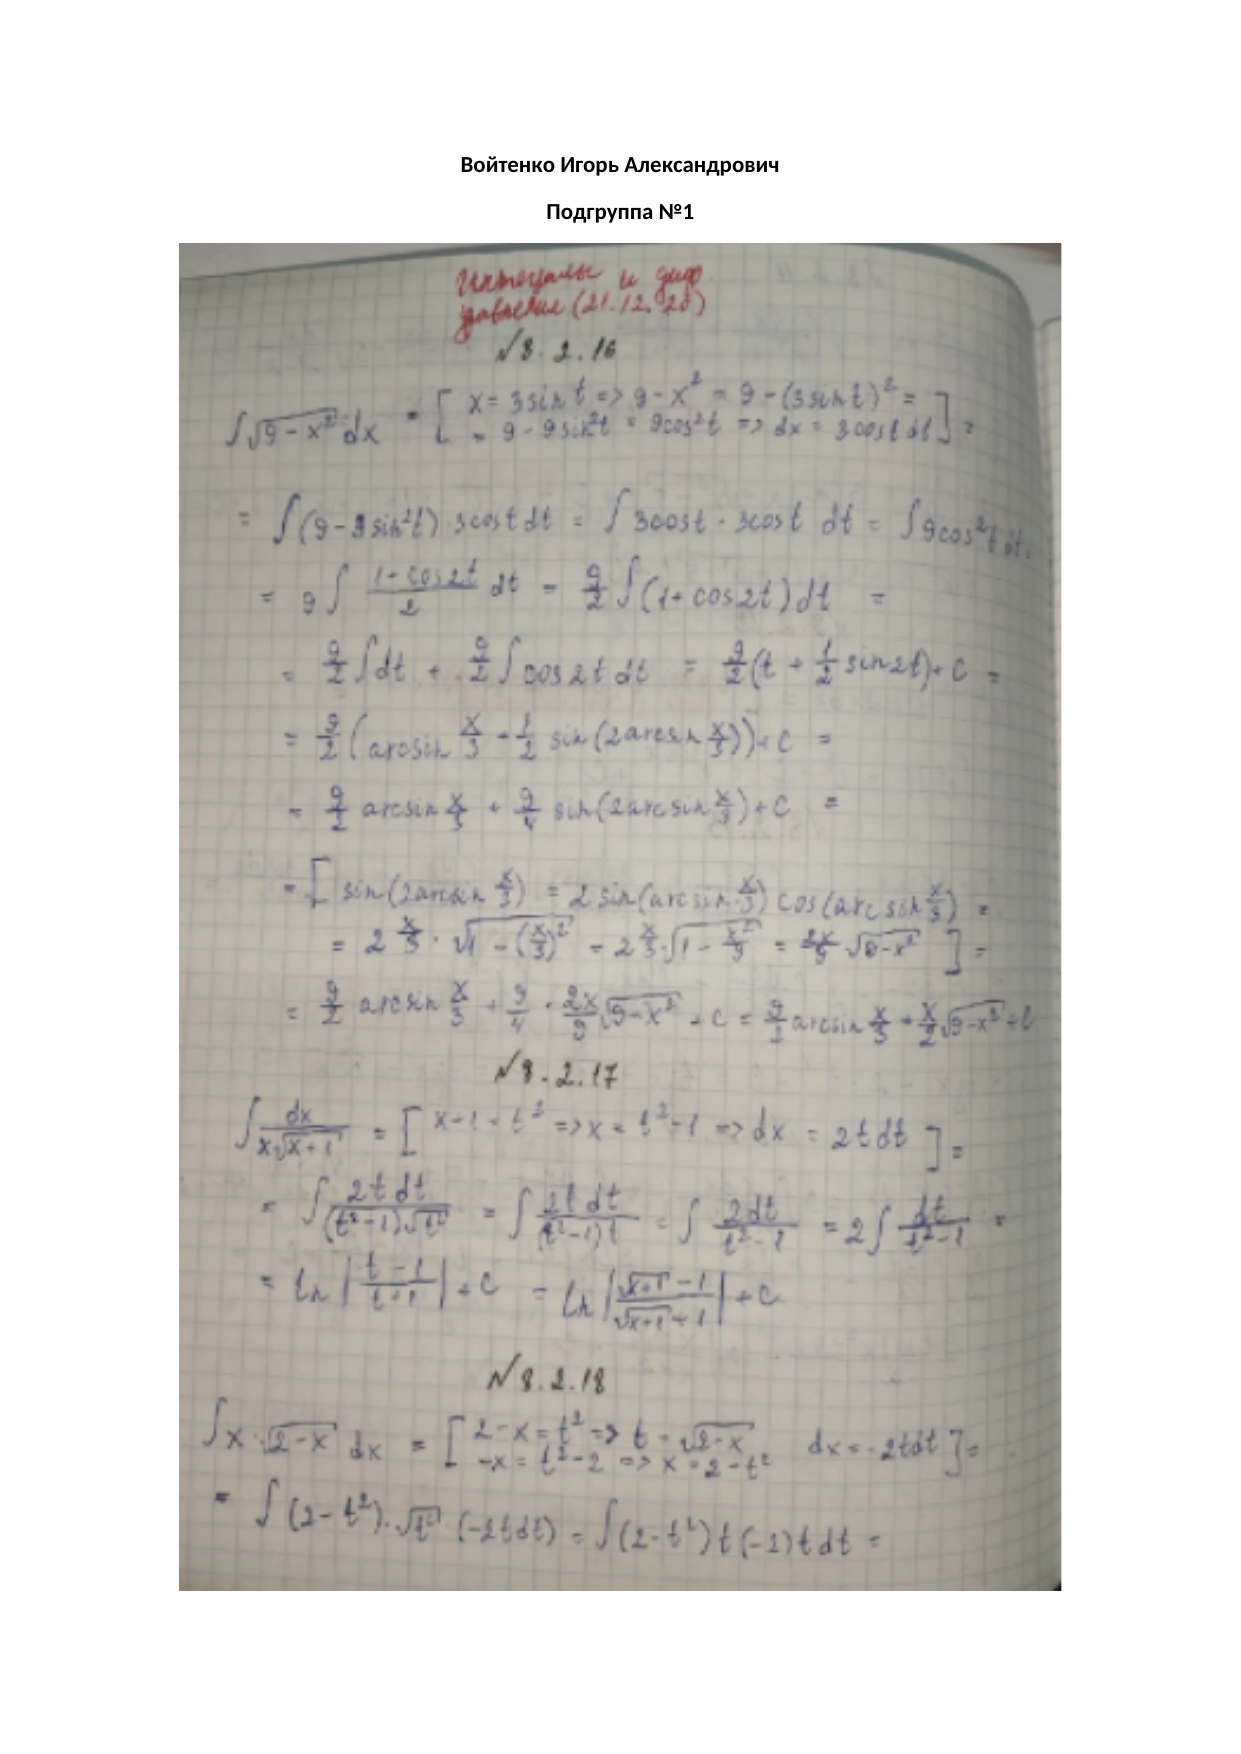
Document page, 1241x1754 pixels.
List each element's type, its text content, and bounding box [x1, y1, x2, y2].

picture [179, 243, 1062, 1591]
text Подгруппа №1 [150, 197, 1090, 225]
text Войтенко Игорь Александрович [150, 150, 1090, 178]
